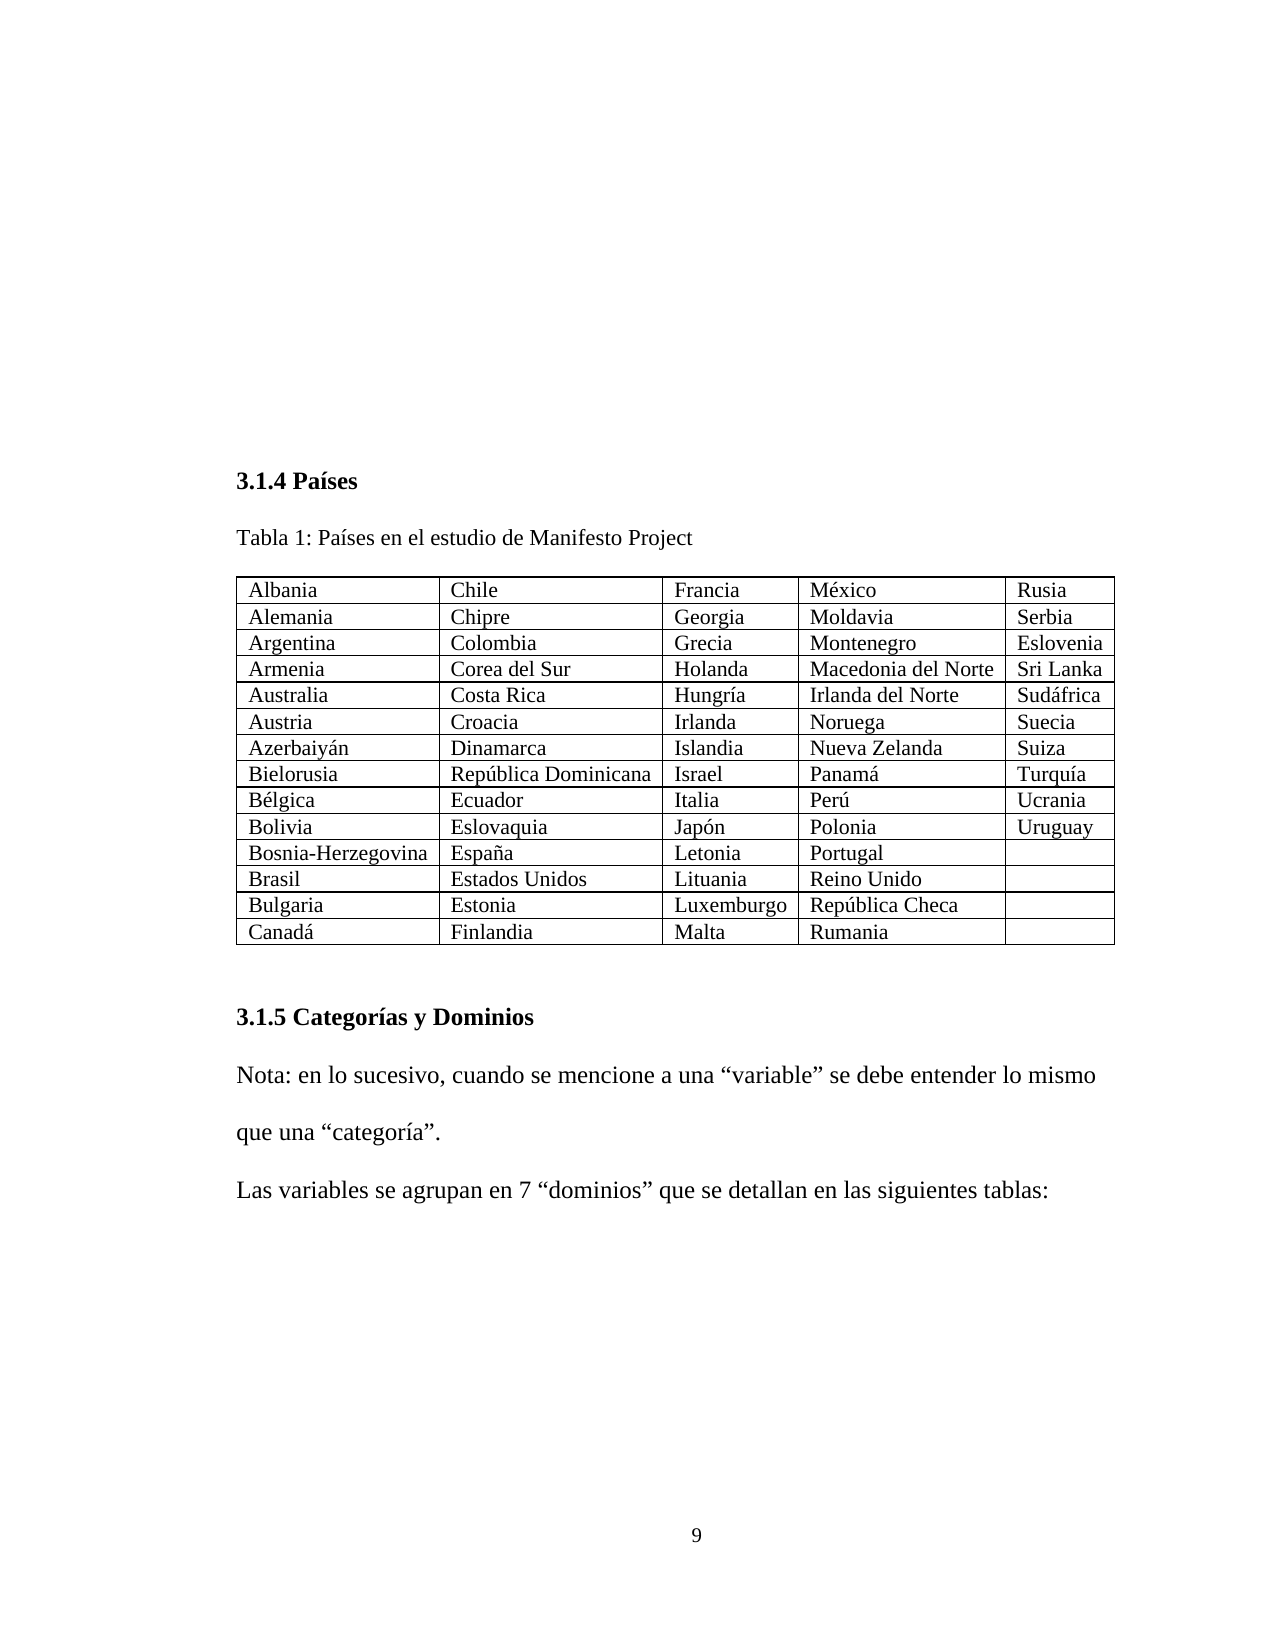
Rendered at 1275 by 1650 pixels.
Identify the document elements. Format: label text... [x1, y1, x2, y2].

table_cell Macedonia del Norte [799, 656, 1005, 681]
table_cell Eslovenia [1006, 630, 1114, 655]
table_cell [1006, 866, 1114, 891]
table_cell Finlandia [440, 919, 662, 944]
text Nota: en lo sucesivo, cuando se mencione a una “variable” se debe entender lo mismo que una “categoría”. [236, 1060, 1127, 1146]
table_cell Polonia [799, 814, 1005, 839]
table_cell Nueva Zelanda [799, 735, 1005, 760]
text 3.1.4 Países [236, 466, 1127, 495]
table_cell Panamá [799, 761, 1005, 786]
table_cell Argentina [237, 630, 439, 655]
table_cell Canadá [237, 919, 439, 944]
table_cell Armenia [237, 656, 439, 681]
table_cell Rumania [799, 919, 1005, 944]
table_cell Italia [663, 788, 798, 813]
table_cell Alemania [237, 604, 439, 629]
table_cell Holanda [663, 656, 798, 681]
table_cell Suecia [1006, 709, 1114, 734]
table_cell Irlanda [663, 709, 798, 734]
table_cell Suiza [1006, 735, 1114, 760]
table_cell Ecuador [440, 788, 662, 813]
table_cell Montenegro [799, 630, 1005, 655]
table_cell Ucrania [1006, 788, 1114, 813]
table_cell Grecia [663, 630, 798, 655]
table_cell Moldavia [799, 604, 1005, 629]
table_cell Reino Unido [799, 866, 1005, 891]
table_cell Corea del Sur [440, 656, 662, 681]
table_cell Estados Unidos [440, 866, 662, 891]
table_cell Israel [663, 761, 798, 786]
table_cell Irlanda del Norte [799, 683, 1005, 708]
table_cell Eslovaquia [440, 814, 662, 839]
table_cell Noruega [799, 709, 1005, 734]
table_cell Croacia [440, 709, 662, 734]
table_cell [1006, 919, 1114, 944]
table_cell Austria [237, 709, 439, 734]
table_cell Malta [663, 919, 798, 944]
table_header Albania [237, 578, 439, 603]
table_cell Uruguay [1006, 814, 1114, 839]
table_cell Islandia [663, 735, 798, 760]
table_cell [1006, 840, 1114, 865]
table_header Chile [440, 578, 662, 603]
table_cell Hungría [663, 683, 798, 708]
table_cell Serbia [1006, 604, 1114, 629]
table_header México [799, 578, 1005, 603]
table_cell Bélgica [237, 788, 439, 813]
table_cell Estonia [440, 893, 662, 918]
table_cell Letonia [663, 840, 798, 865]
table_cell Sri Lanka [1006, 656, 1114, 681]
table_cell República Dominicana [440, 761, 662, 786]
table_cell Costa Rica [440, 683, 662, 708]
table_cell Turquía [1006, 761, 1114, 786]
table_cell Portugal [799, 840, 1005, 865]
table_cell Dinamarca [440, 735, 662, 760]
text Las variables se agrupan en 7 “dominios” que se detallan en las siguientes tablas: [236, 1175, 1127, 1204]
text 3.1.5 Categorías y Dominios [236, 1002, 1127, 1031]
table_cell Colombia [440, 630, 662, 655]
table_cell Bulgaria [237, 893, 439, 918]
table_cell Australia [237, 683, 439, 708]
table_cell Sudáfrica [1006, 683, 1114, 708]
table_cell República Checa [799, 893, 1005, 918]
table_cell Lituania [663, 866, 798, 891]
table_header Rusia [1006, 578, 1114, 603]
table_cell Bolivia [237, 814, 439, 839]
table_cell Perú [799, 788, 1005, 813]
table_cell Japón [663, 814, 798, 839]
table_cell Georgia [663, 604, 798, 629]
text Tabla 1: Países en el estudio de Manifesto Project [236, 524, 1127, 550]
table_header Francia [663, 578, 798, 603]
table_cell España [440, 840, 662, 865]
table_cell Bielorusia [237, 761, 439, 786]
table_cell [1006, 893, 1114, 918]
table_cell Chipre [440, 604, 662, 629]
table_cell Bosnia-Herzegovina [237, 840, 439, 865]
table_cell Brasil [237, 866, 439, 891]
table_cell Luxemburgo [663, 893, 798, 918]
table_cell Azerbaiyán [237, 735, 439, 760]
